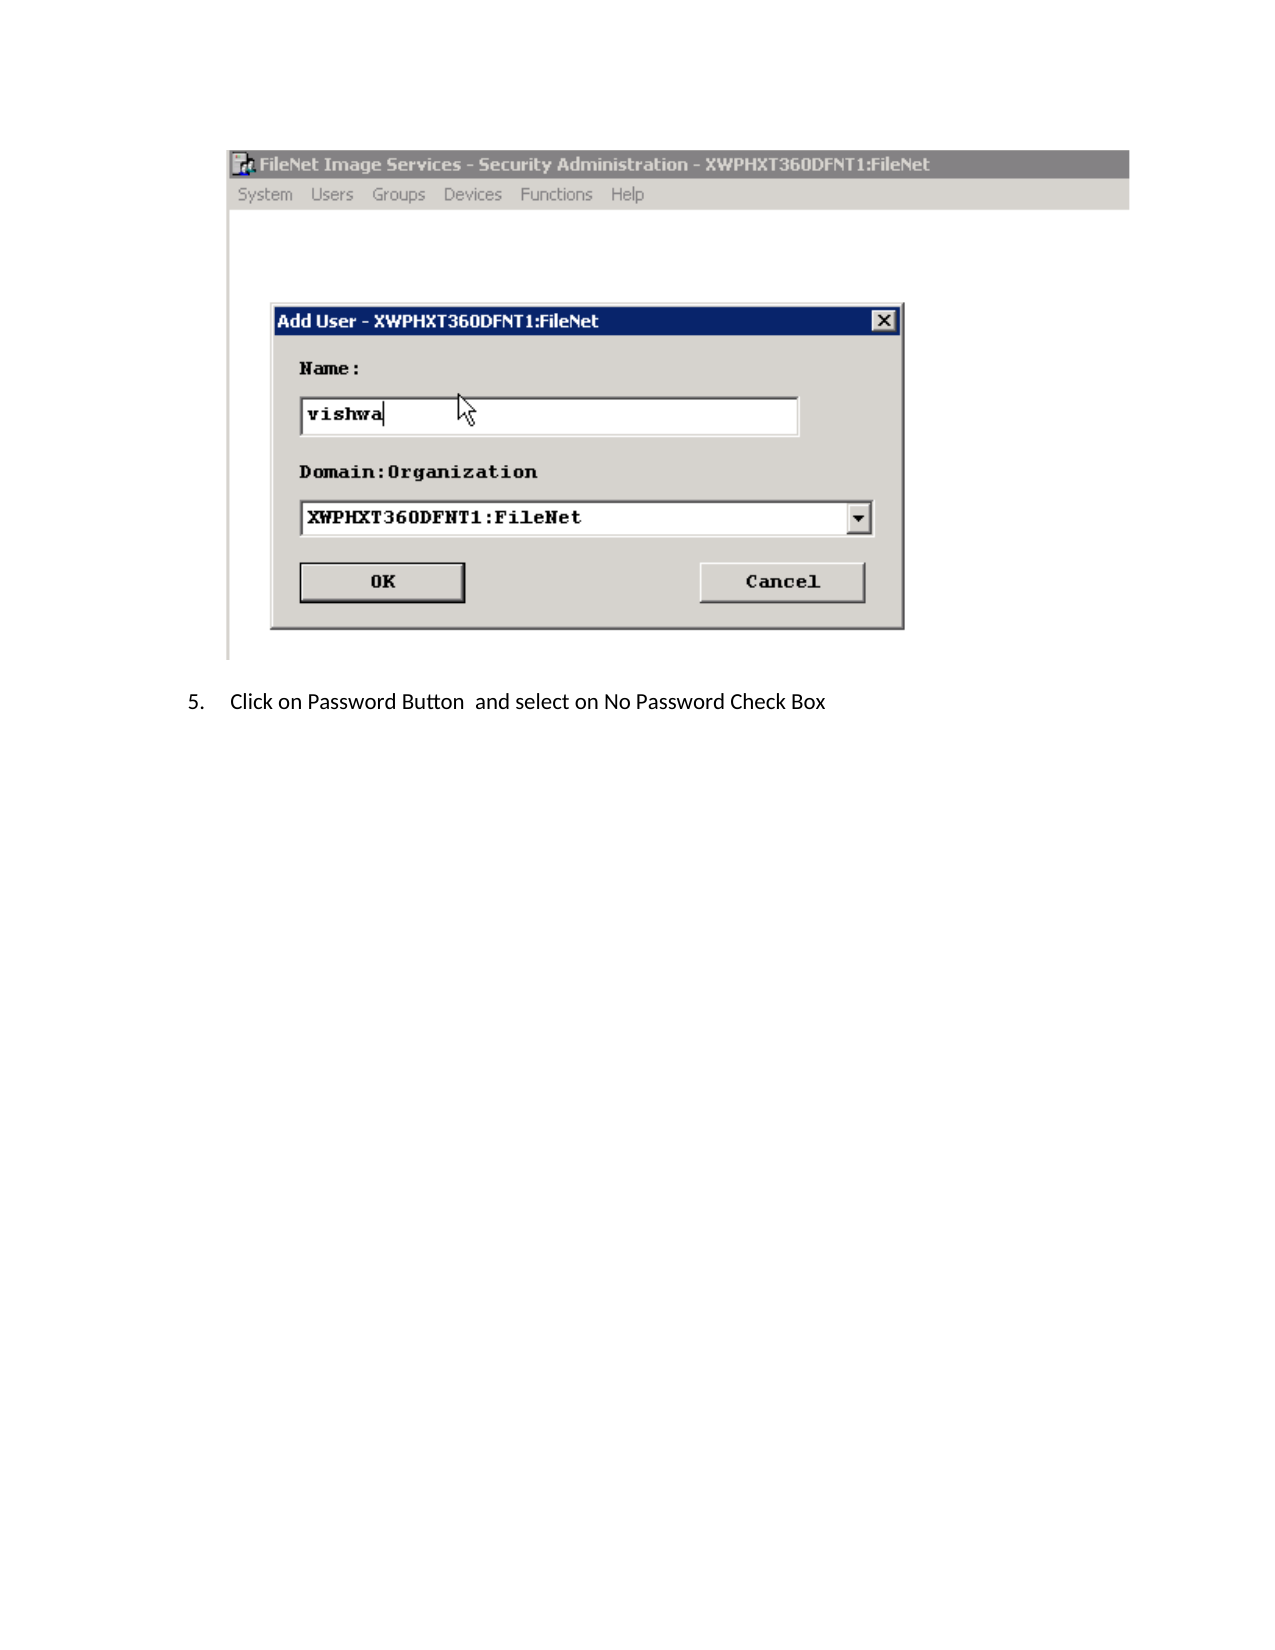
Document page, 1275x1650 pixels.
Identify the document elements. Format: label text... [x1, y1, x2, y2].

list Click on Password Button and select on No Password Check Box [187, 687, 1125, 715]
picture [225, 150, 1130, 660]
